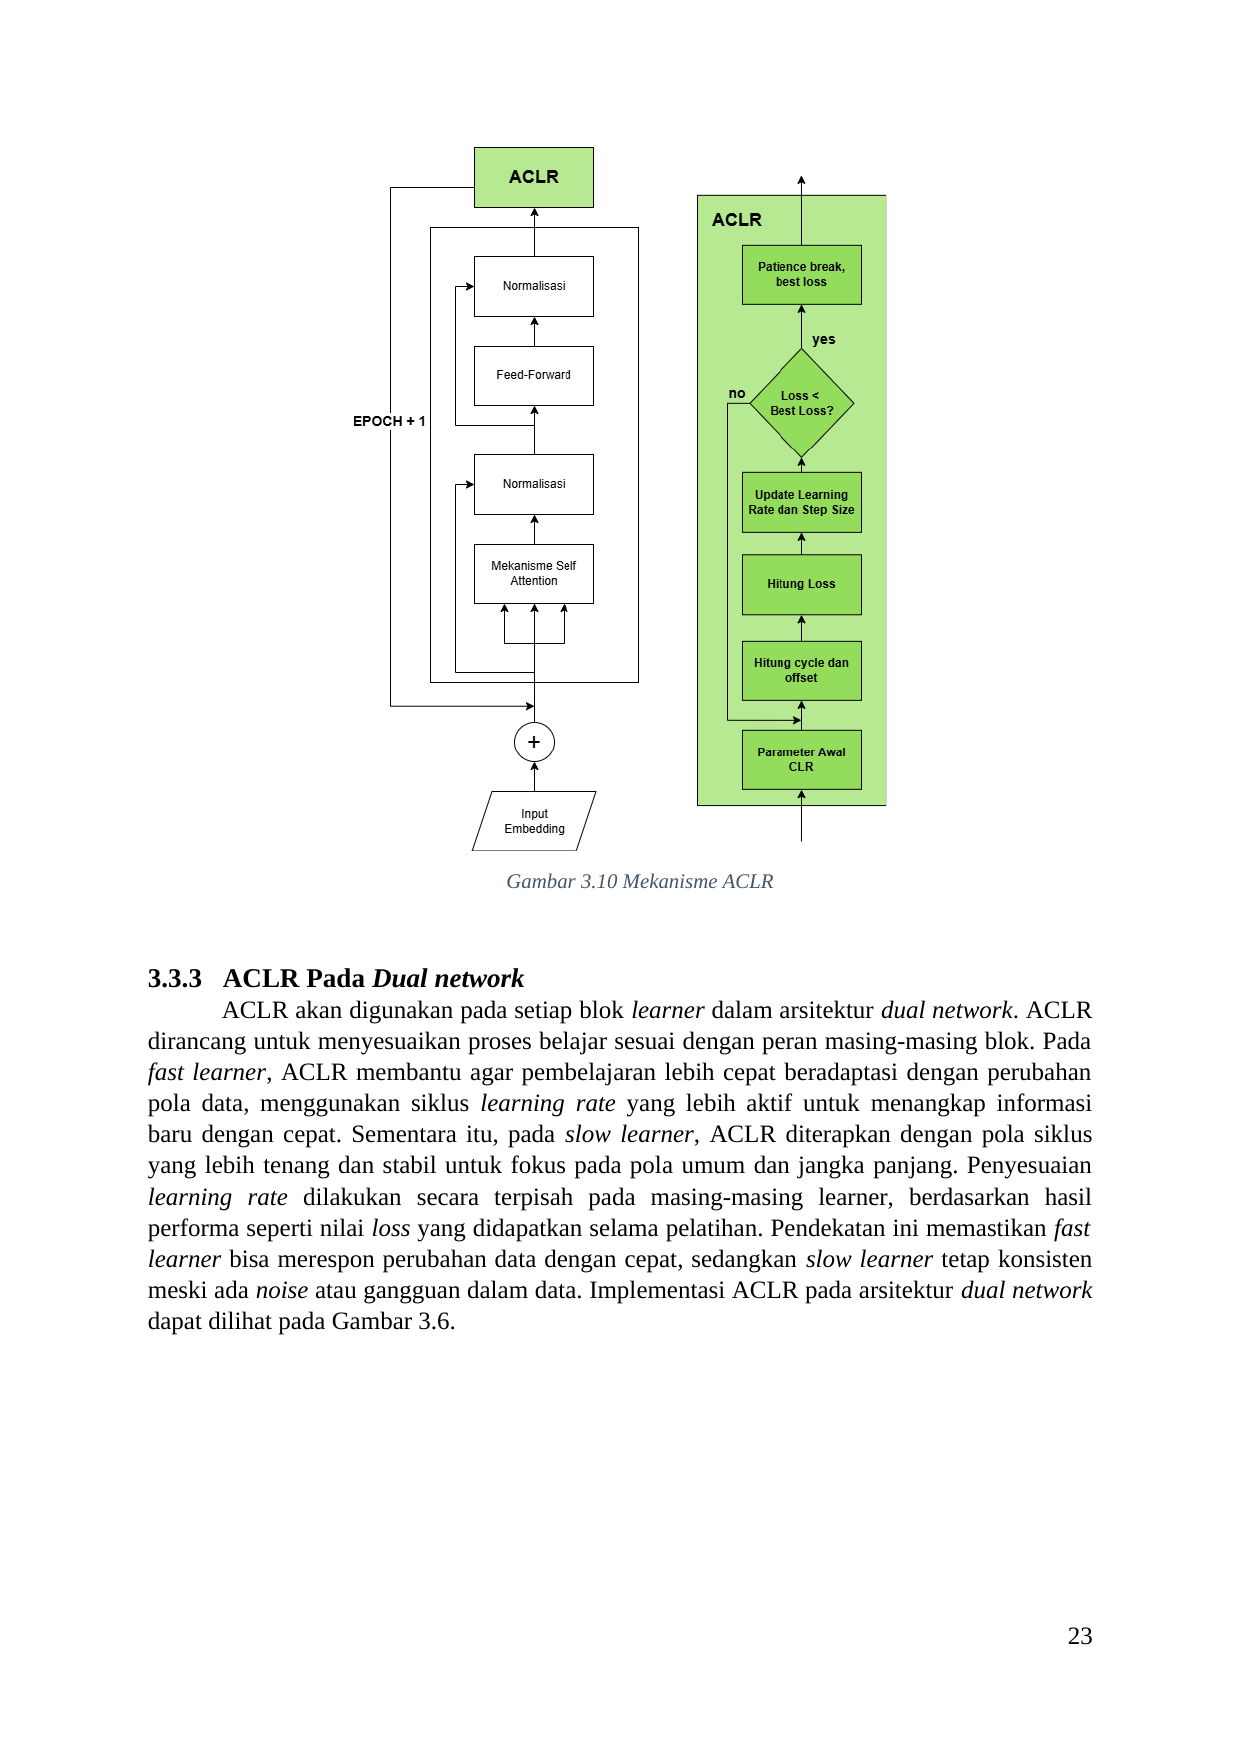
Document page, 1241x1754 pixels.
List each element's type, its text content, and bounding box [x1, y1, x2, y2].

picture [353, 147, 887, 851]
subtitle ACLR Pada Dual network [148, 962, 1092, 993]
text ACLR akan digunakan pada setiap blok learner dalam arsitektur dual network. ACLR dirancang untuk menyesuaikan proses belajar sesuai dengan peran masing-masing blok. Pada fast learner, ACLR membantu agar pembelajaran lebih cepat beradaptasi dengan perubahan pola data, menggunakan siklus learning rate yang lebih aktif untuk menangkap informasi baru dengan cepat. Sementara itu, pada slow learner, ACLR diterapkan dengan pola siklus yang lebih tenang dan stabil untuk fokus pada pola umum dan jangka panjang. Penyesuaian learning rate dilakukan secara terpisah pada masing-masing learner, berdasarkan hasil performa seperti nilai loss yang didapatkan selama pelatihan. Pendekatan ini memastikan fast learner bisa merespon perubahan data dengan cepat, sedangkan slow learner tetap konsisten meski ada noise atau gangguan dalam data. Implementasi ACLR pada arsitektur dual network dapat dilihat pada Gambar 3.6. [148, 995, 1092, 1334]
